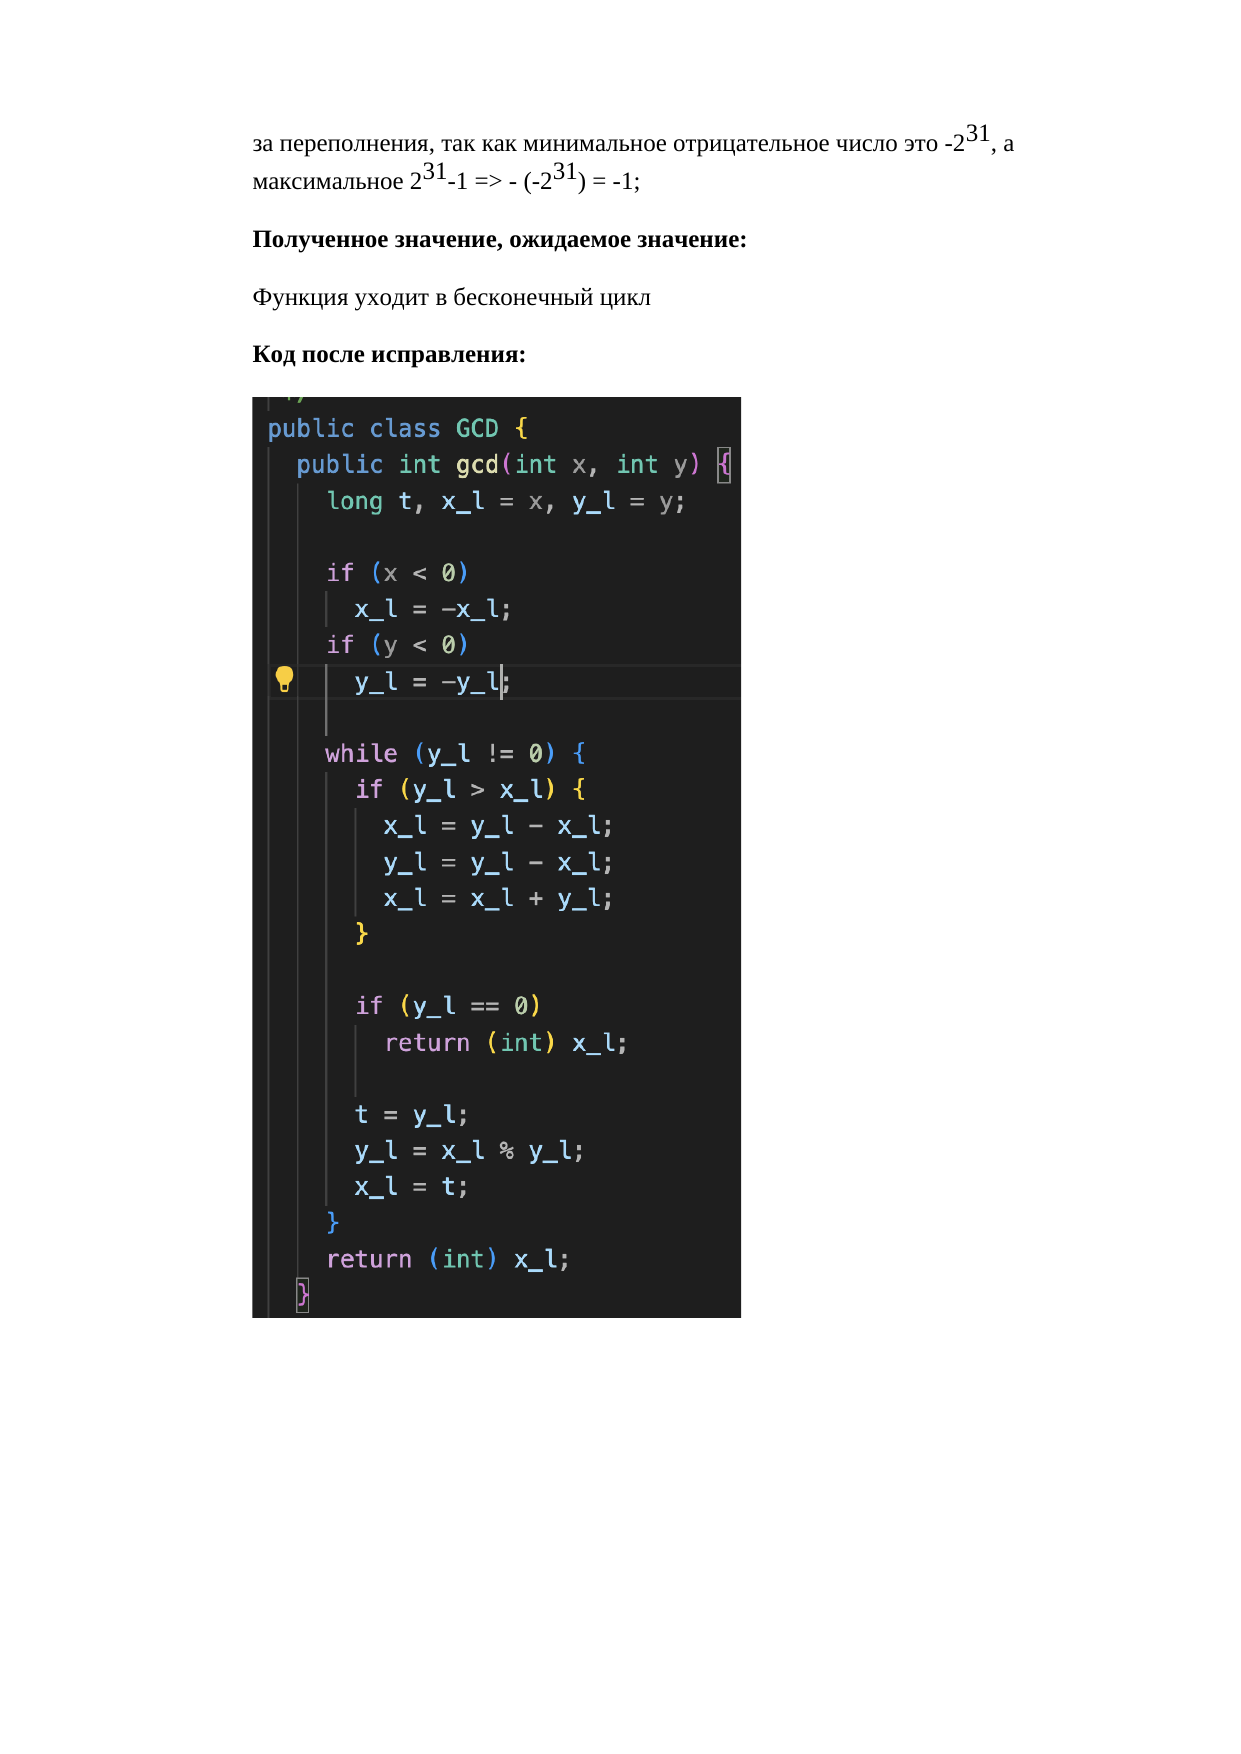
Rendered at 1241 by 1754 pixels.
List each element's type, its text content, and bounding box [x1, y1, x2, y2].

text Функция уходит в бесконечный цикл [252, 282, 1152, 310]
picture [252, 397, 742, 1318]
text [252, 118, 1152, 194]
text Полученное значение, ожидаемое значение: [252, 224, 1152, 252]
text Код после исправления: [252, 339, 1152, 368]
